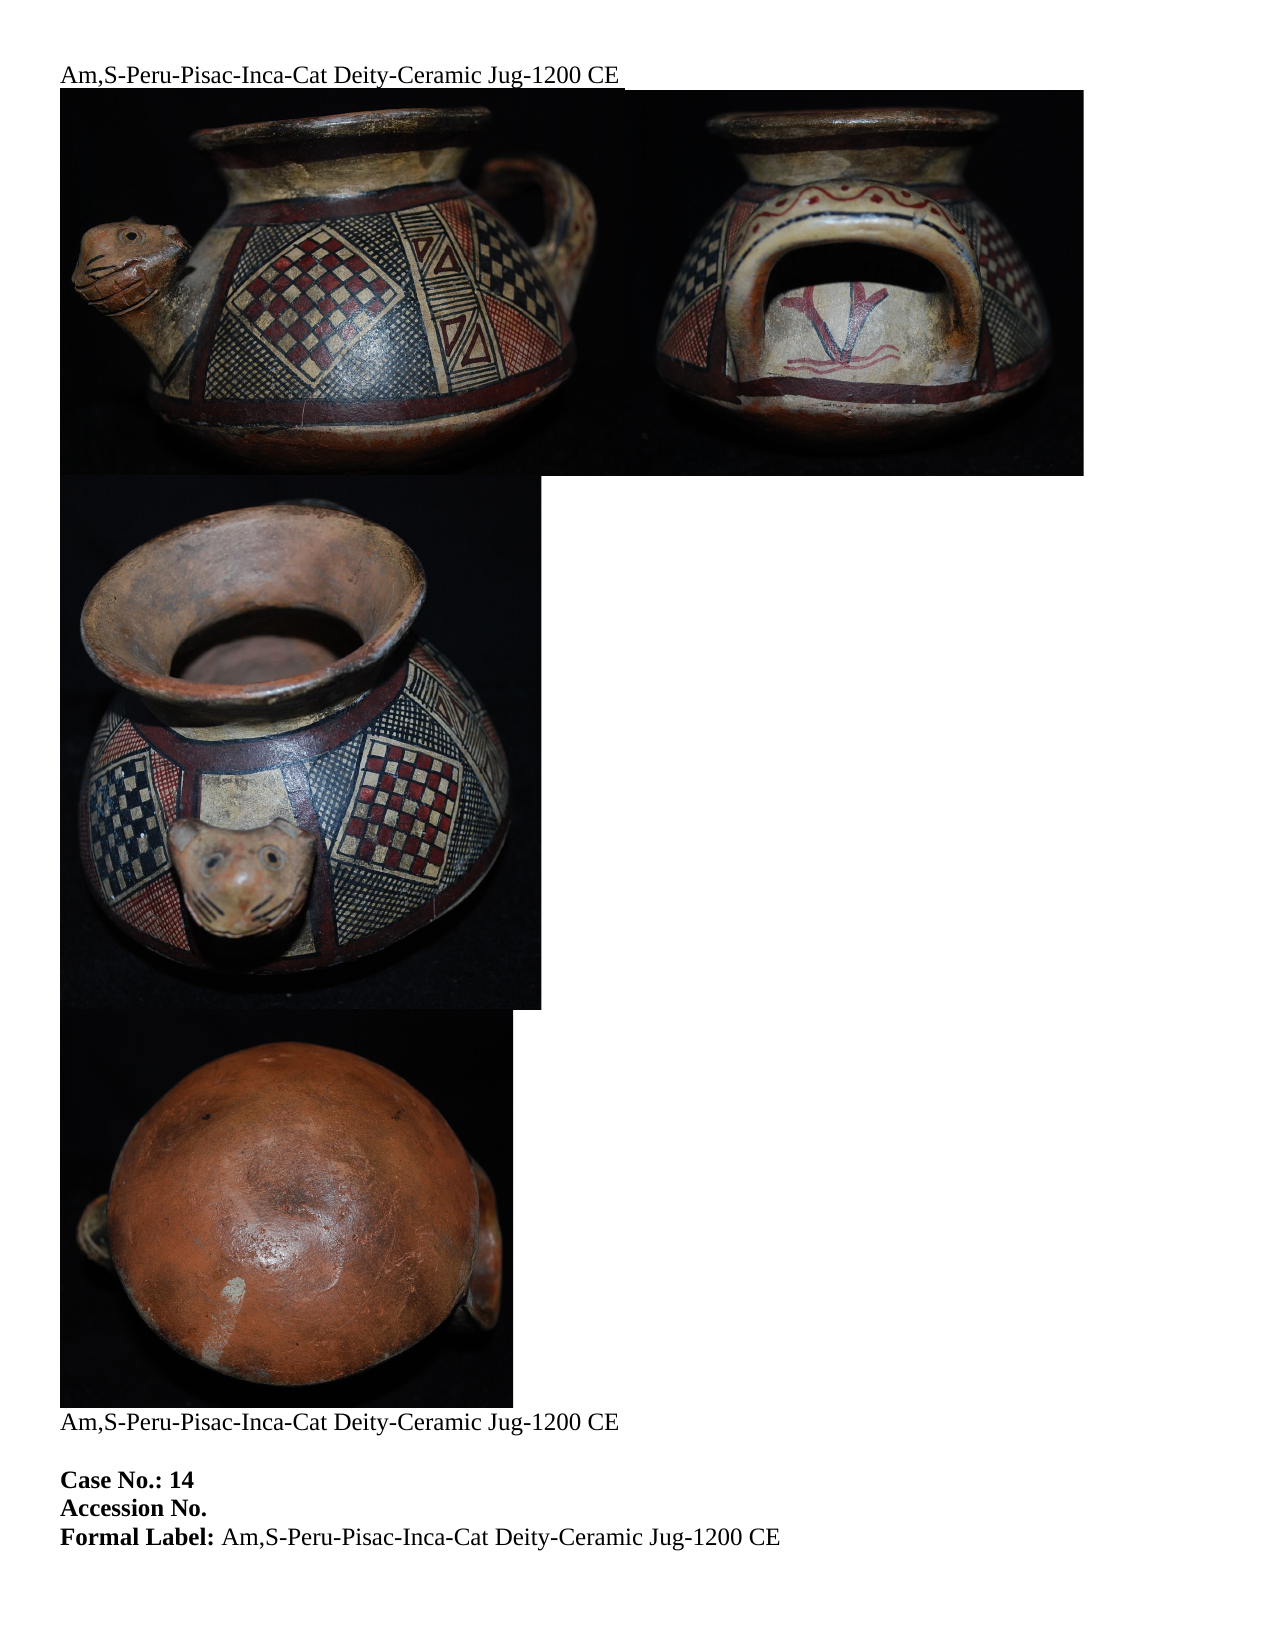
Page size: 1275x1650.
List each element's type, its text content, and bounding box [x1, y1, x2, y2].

text Accession No. [60, 1493, 1215, 1522]
text Am,S-Peru-Pisac-Inca-Cat Deity-Ceramic Jug-1200 CE [60, 60, 1215, 89]
text Formal Label: Am,S-Peru-Pisac-Inca-Cat Deity-Ceramic Jug-1200 CE [60, 1522, 1215, 1551]
text Case No.: 14 [60, 1465, 1215, 1493]
picture [60, 88, 1084, 1408]
text Am,S-Peru-Pisac-Inca-Cat Deity-Ceramic Jug-1200 CE [60, 1407, 1215, 1436]
